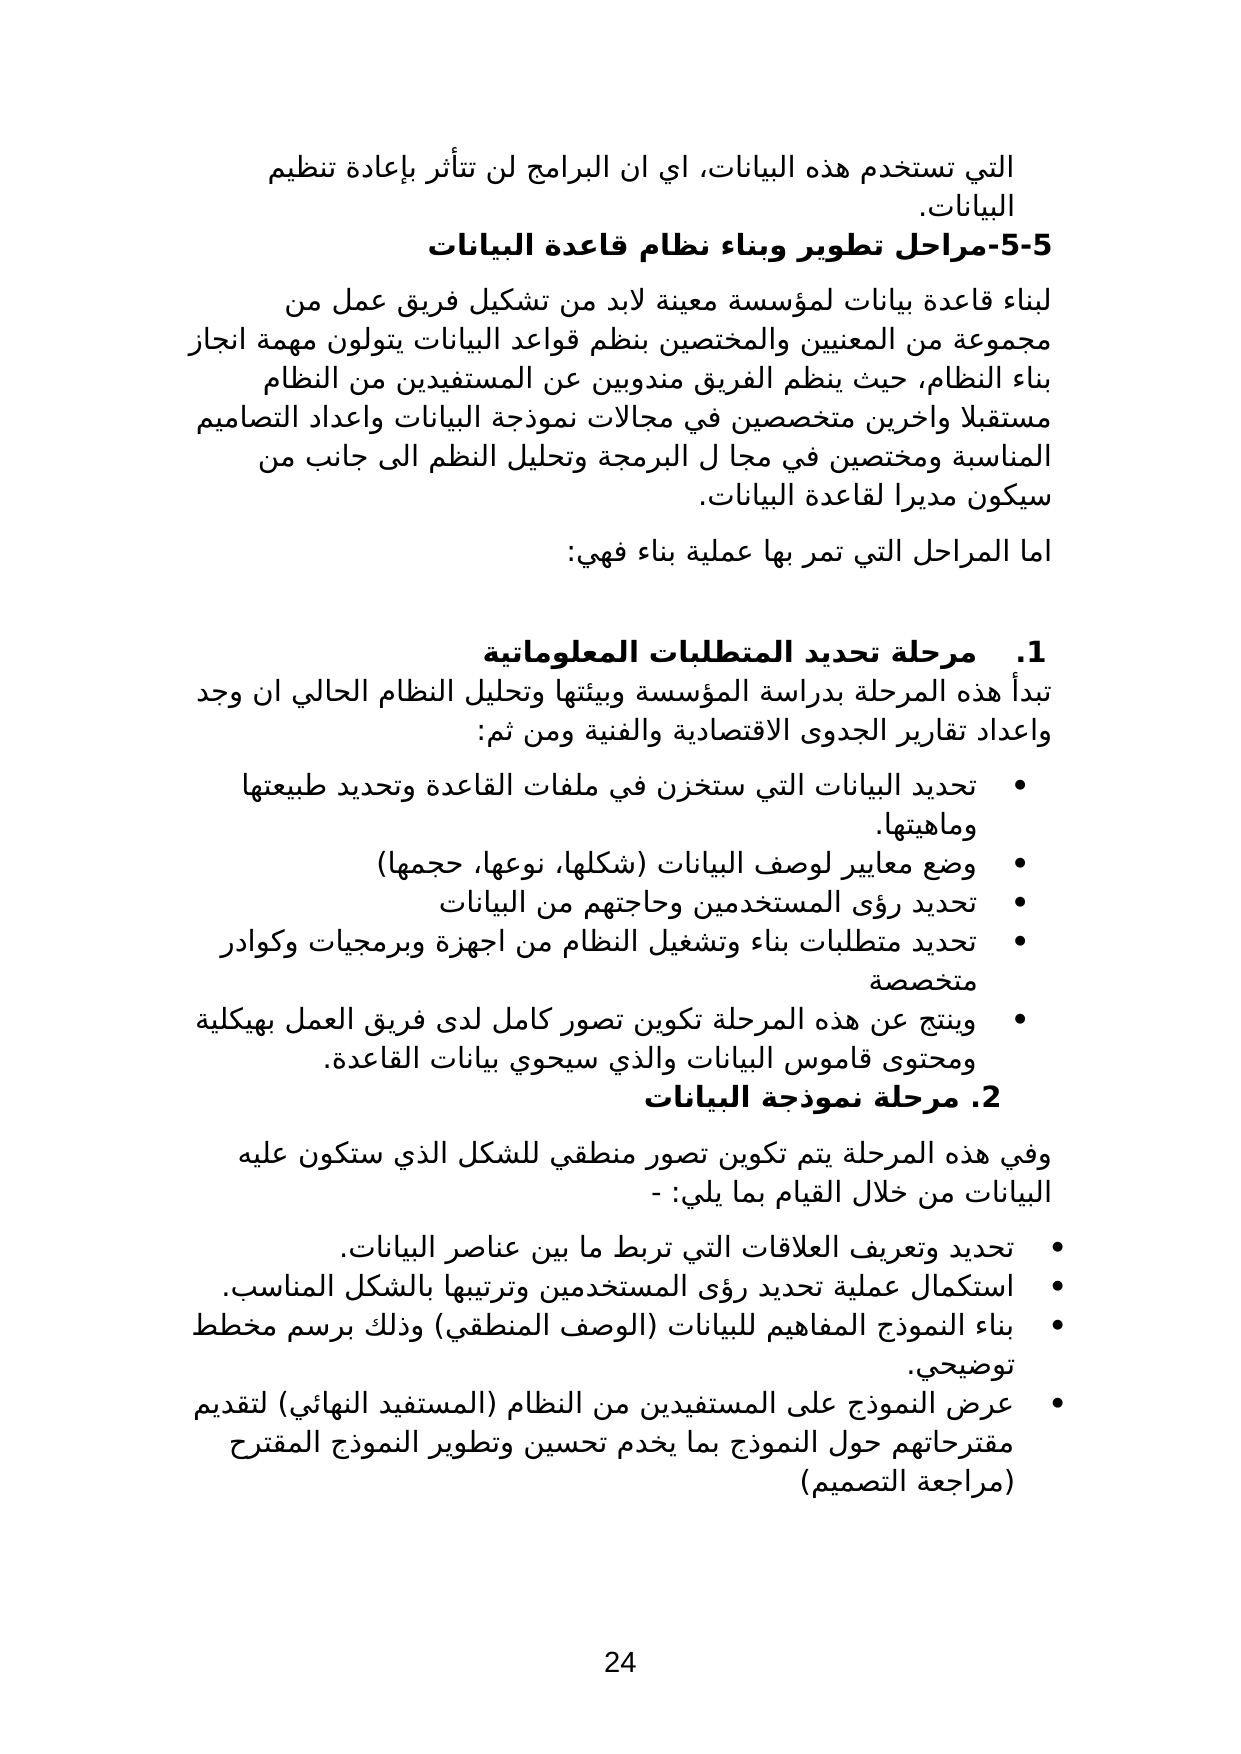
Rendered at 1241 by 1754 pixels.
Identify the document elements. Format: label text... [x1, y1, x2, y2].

list وينتج عن هذه المرحلة تكوين تصور كامل لدى فريق العمل بهيكلية ومحتوى قاموس البيانات والذي سيحوي بيانات القاعدة. [187, 1002, 1015, 1075]
text وفي هذه المرحلة يتم تكوين تصور منطقي للشكل الذي ستكون عليه البيانات من خلال القيام بما يلي: - [187, 1136, 1053, 1209]
text 5-5-مراحل تطوير وبناء نظام قاعدة البيانات [187, 228, 1053, 262]
list تحديد البيانات التي ستخزن في ملفات القاعدة وتحديد طبيعتها وماهيتها. [187, 769, 1015, 842]
list مرحلة تحديد المتطلبات المعلوماتية [187, 635, 1015, 669]
text تبدأ هذه المرحلة بدراسة المؤسسة وبيئتها وتحليل النظام الحالي ان وجد واعداد تقارير الجدوى الاقتصادية والفنية ومن ثم: [187, 674, 1053, 747]
list تحديد متطلبات بناء وتشغيل النظام من اجهزة وبرمجيات وكوادر متخصصة [187, 924, 1015, 997]
list استكمال عملية تحديد رؤى المستخدمين وترتيبها بالشكل المناسب. [187, 1269, 1053, 1303]
list عرض النموذج على المستفيدين من النظام (المستفيد النهائي) لتقديم مقترحاتهم حول النموذج بما يخدم تحسين وتطوير النموذج المقترح (مراجعة التصميم) [187, 1386, 1053, 1498]
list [187, 150, 1053, 223]
text لبناء قاعدة بيانات لمؤسسة معينة لابد من تشكيل فريق عمل من مجموعة من المعنيين والمختصين بنظم قواعد البيانات يتولون مهمة انجاز بناء النظام، حيث ينظم الفريق مندوبين عن المستفيدين من النظام مستقبلا واخرين متخصصين في مجالات نموذجة البيانات واعداد التصاميم المناسبة ومختصين في مجا ل البرمجة وتحليل النظم الى جانب من سيكون مديرا لقاعدة البيانات. [187, 283, 1053, 512]
list تحديد رؤى المستخدمين وحاجتهم من البيانات [187, 886, 1015, 919]
list بناء النموذج المفاهيم للبيانات (الوصف المنطقي) وذلك برسم مخطط توضيحي. [187, 1308, 1053, 1381]
text 2. مرحلة نموذجة البيانات [187, 1080, 1053, 1114]
list تحديد وتعريف العلاقات التي تربط ما بين عناصر البيانات. [187, 1231, 1053, 1264]
text اما المراحل التي تمر بها عملية بناء فهي: [187, 534, 1053, 568]
list وضع معايير لوصف البيانات (شكلها، نوعها، حجمها) [187, 847, 1015, 881]
